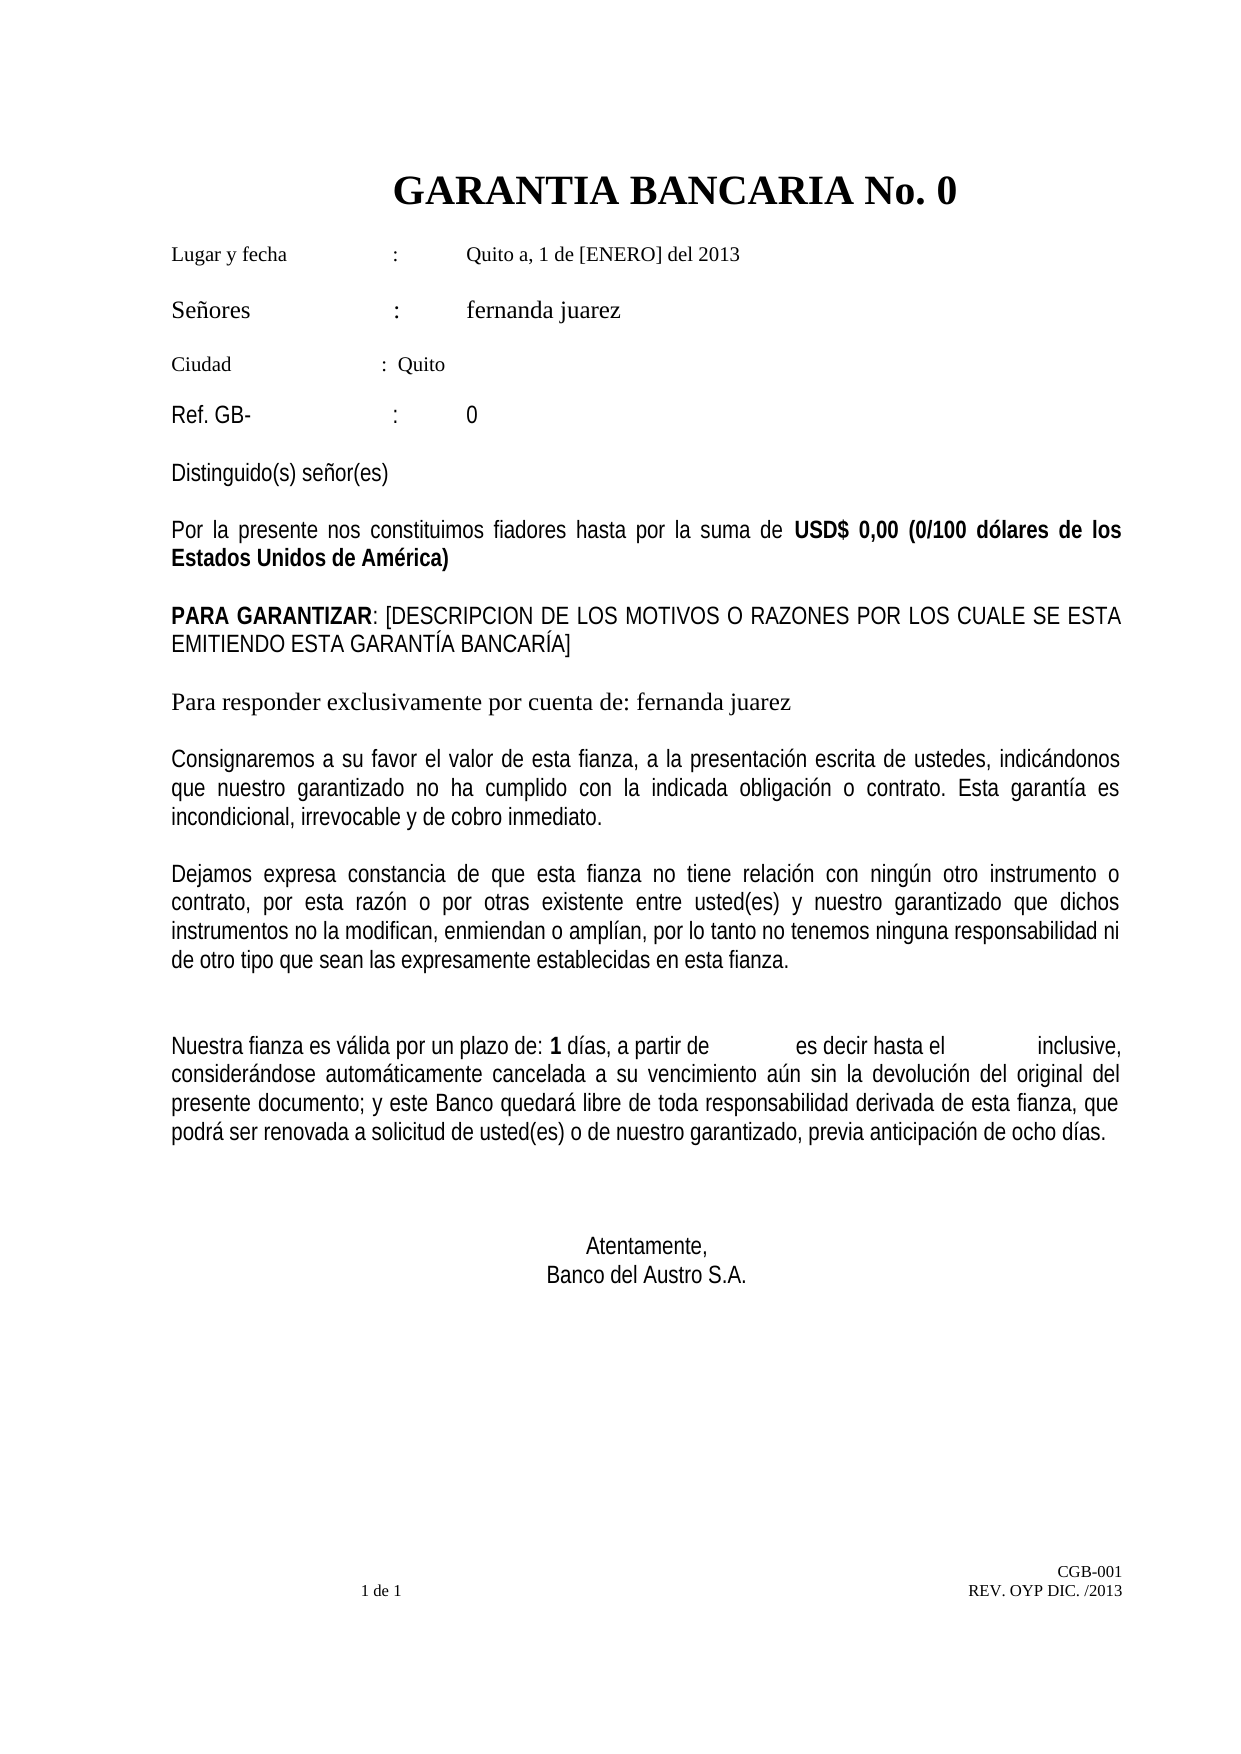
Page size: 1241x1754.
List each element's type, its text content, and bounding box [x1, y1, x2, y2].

text Dejamos expresa constancia de que esta fianza no tiene relación con ningún otro instrumento o contrato, por esta razón o por otras existente entre usted(es) y nuestro garantizado que dichos instrumentos no la modifican, enmiendan o amplían, por lo tanto no tenemos ninguna responsabilidad ni de otro tipo que sean las expresamente establecidas en esta fianza. [171, 859, 1122, 973]
subtitle Señores : fernanda juarez [171, 295, 1122, 323]
text GARANTIA BANCARIA No. 0 [319, 165, 1122, 213]
text Lugar y fecha : Quito a, 1 de [ENERO] del 2013 [171, 242, 1122, 266]
text Consignaremos a su favor el valor de esta fianza, a la presentación escrita de ustedes, indicándonos que nuestro garantizado no ha cumplido con la indicada obligación o contrato. Esta garantía es incondicional, irrevocable y de cobro inmediato. [171, 744, 1122, 830]
text Por la presente nos constituimos fiadores hasta por la suma de USD$ 0,00 (0/100 dólares de los Estados Unidos de América) [171, 515, 1122, 572]
text Atentamente, [171, 1231, 1122, 1260]
text Distinguido(s) señor(es) [171, 457, 1122, 486]
text Ciudad : Quito [171, 352, 1122, 376]
text Para responder exclusivamente por cuenta de: fernanda juarez [171, 687, 1122, 715]
text Banco del Austro S.A. [171, 1260, 1122, 1289]
text Ref. GB- : 0 [171, 400, 1122, 429]
text PARA GARANTIZAR: [DESCRIPCION DE LOS MOTIVOS O RAZONES POR LOS CUALE SE ESTA EMITIENDO ESTA GARANTÍA BANCARÍA] [171, 601, 1122, 658]
text Nuestra fianza es válida por un plazo de: 1 días, a partir de es decir hasta el inclusive, considerándose automáticamente cancelada a su vencimiento aún sin la devolución del original del presente documento; y este Banco quedará libre de toda responsabilidad derivada de esta fianza, que podrá ser renovada a solicitud de usted(es) o de nuestro garantizado, previa anticipación de ocho días. [171, 1031, 1122, 1145]
